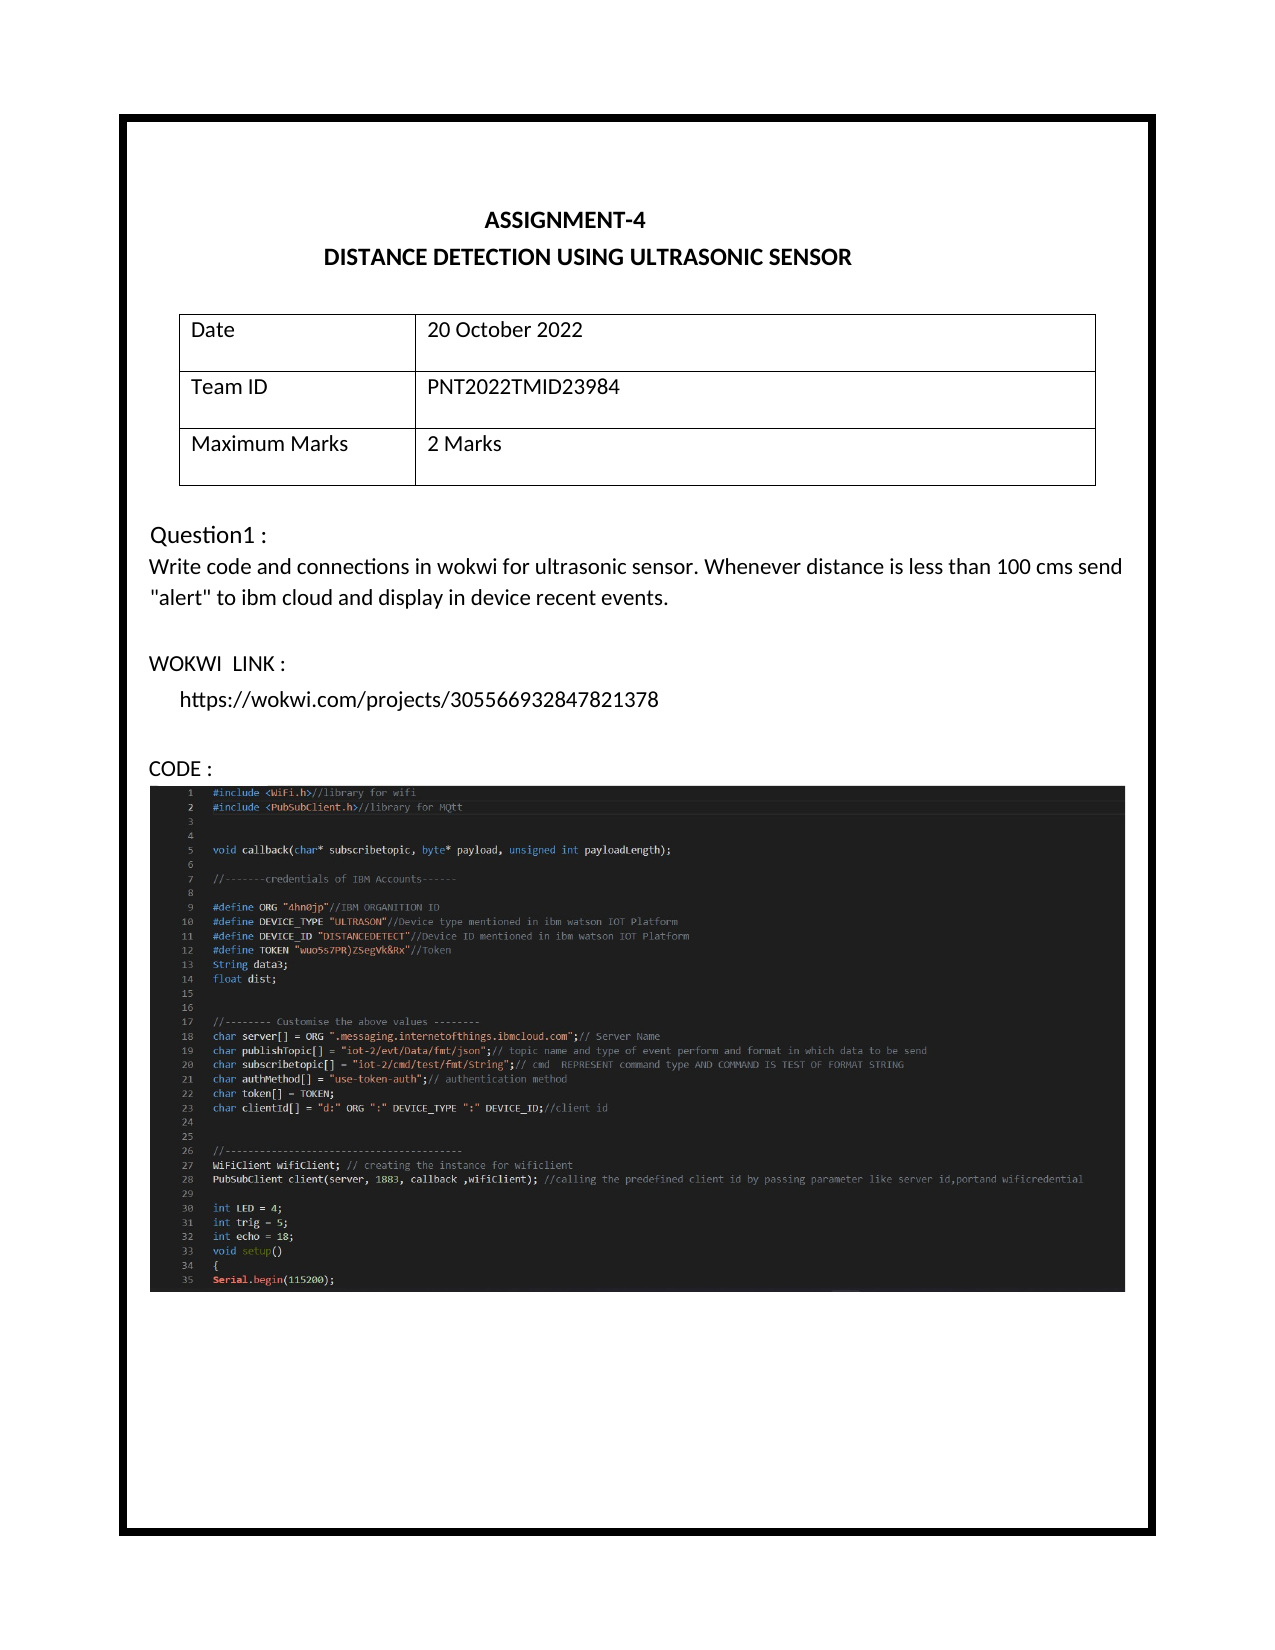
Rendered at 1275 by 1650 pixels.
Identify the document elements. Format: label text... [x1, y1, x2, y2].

text WOKWI LINK : [148, 649, 1161, 677]
table_cell Team ID [180, 372, 415, 428]
text ASSIGNMENT-4 [148, 204, 1244, 235]
table_cell 2 Marks [416, 429, 1095, 485]
picture [150, 785, 1125, 1292]
table_cell Maximum Marks [180, 429, 415, 485]
text CODE : [148, 754, 1161, 782]
table_header 20 October 2022 [416, 315, 1095, 371]
text Write code and connections in wokwi for ultrasonic sensor. Whenever distance is less than 100 cms send "alert" to ibm cloud and display in device recent events. [148, 552, 1161, 611]
text https://wokwi.com/projects/305566932847821378 [148, 686, 1161, 713]
text Question1 : [150, 519, 1244, 549]
table_cell PNT2022TMID23984 [416, 372, 1095, 428]
table_header Date [180, 315, 415, 371]
text DISTANCE DETECTION USING ULTRASONIC SENSOR [148, 241, 1244, 271]
